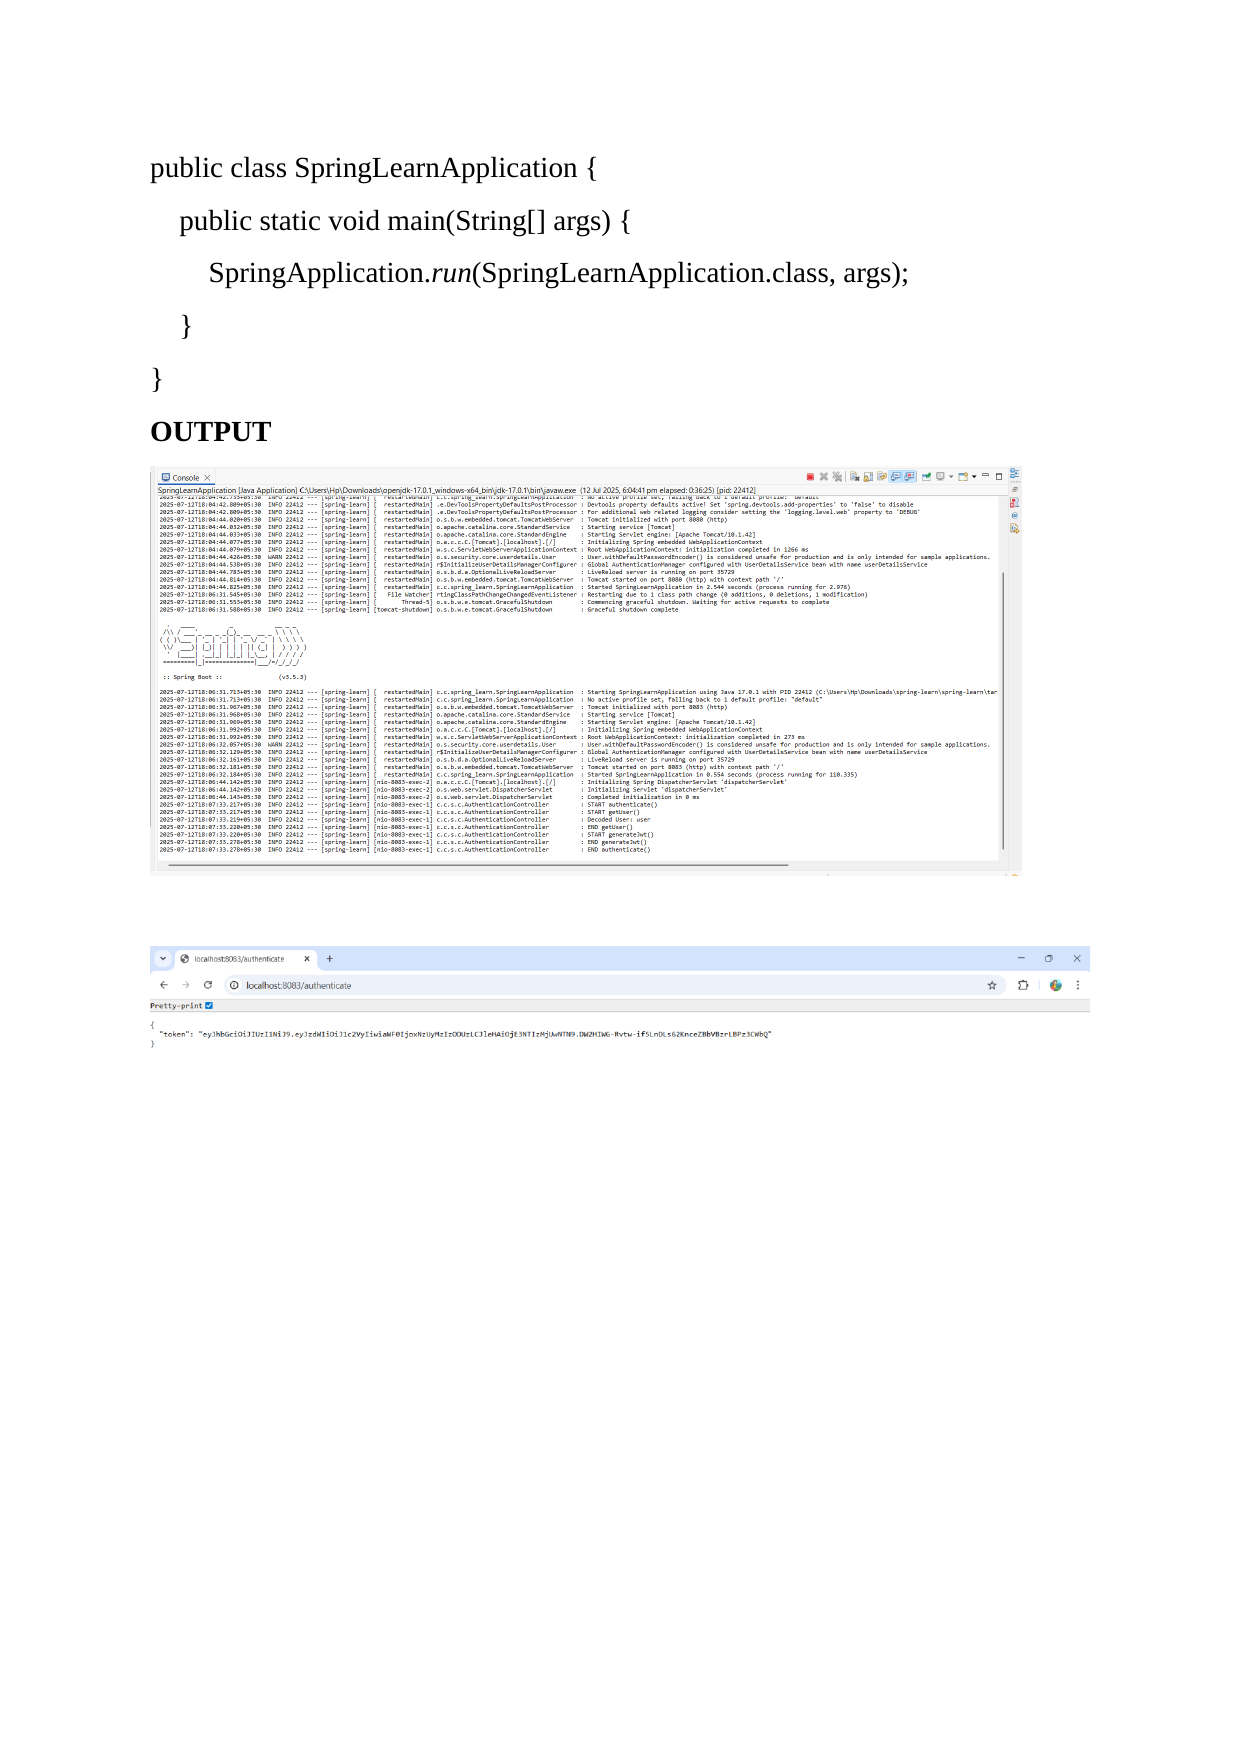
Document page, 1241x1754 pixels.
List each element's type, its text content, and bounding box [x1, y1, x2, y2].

picture [150, 466, 1022, 876]
text } [150, 308, 1090, 342]
picture [150, 946, 1091, 1083]
text } [150, 361, 1090, 395]
text public static void main(String[] args) { [150, 203, 1090, 236]
text SpringApplication.run(SpringLearnApplication.class, args); [150, 256, 1090, 289]
text OUTPUT [150, 414, 1090, 448]
text public class SpringLearnApplication { [150, 150, 1090, 183]
